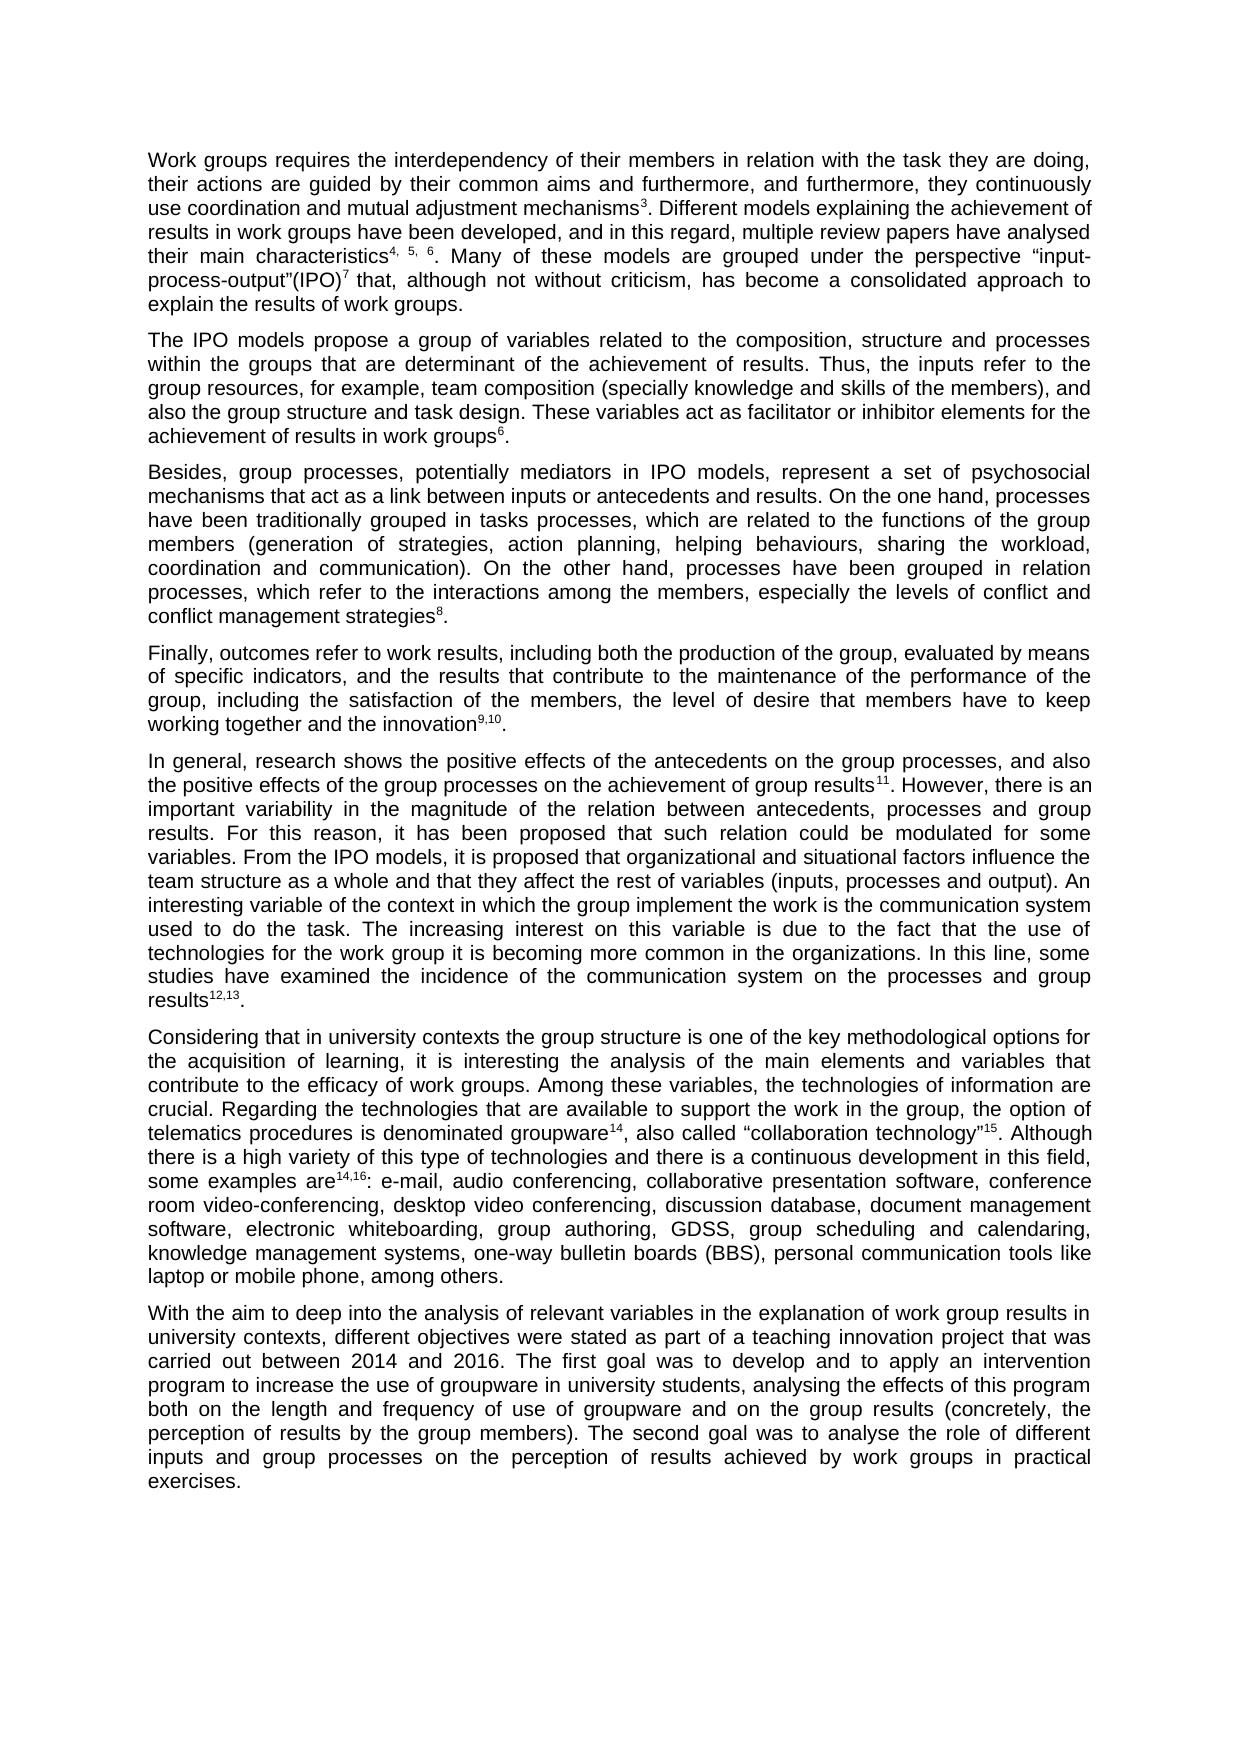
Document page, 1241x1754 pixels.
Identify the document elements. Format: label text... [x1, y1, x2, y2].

text With the aim to deep into the analysis of relevant variables in the explanation of work group results in university contexts, different objectives were stated as part of a teaching innovation project that was carried out between 2014 and 2016. The first goal was to develop and to apply an intervention program to increase the use of groupware in university students, analysing the effects of this program both on the length and frequency of use of groupware and on the group results (concretely, the perception of results by the group members). The second goal was to analyse the role of different inputs and group processes on the perception of results achieved by work groups in practical exercises. [148, 1301, 1092, 1492]
text Besides, group processes, potentially mediators in IPO models, represent a set of psychosocial mechanisms that act as a link between inputs or antecedents and results. On the one hand, processes have been traditionally grouped in tasks processes, which are related to the functions of the group members (generation of strategies, action planning, helping behaviours, sharing the workload, coordination and communication). On the other hand, processes have been grouped in relation processes, which refer to the interactions among the members, especially the levels of conflict and conflict management strategies8. [148, 460, 1092, 628]
text Finally, outcomes refer to work results, including both the production of the group, evaluated by means of specific indicators, and the results that contribute to the maintenance of the performance of the group, including the satisfaction of the members, the level of desire that members have to keep working together and the innovation9,10. [148, 640, 1092, 736]
text Considering that in university contexts the group structure is one of the key methodological options for the acquisition of learning, it is interesting the analysis of the main elements and variables that contribute to the efficacy of work groups. Among these variables, the technologies of information are crucial. Regarding the technologies that are available to support the work in the group, the option of telematics procedures is denominated groupware14, also called “collaboration technology”15. Although there is a high variety of this type of technologies and there is a continuous development in this field, some examples are14,16: e-mail, audio conferencing, collaborative presentation software, conference room video-conferencing, desktop video conferencing, discussion database, document management software, electronic whiteboarding, group authoring, GDSS, group scheduling and calendaring, knowledge management systems, one-way bulletin boards (BBS), personal communication tools like laptop or mobile phone, among others. [148, 1025, 1092, 1288]
text Work groups requires the interdependency of their members in relation with the task they are doing, their actions are guided by their common aims and furthermore, and furthermore, they continuously use coordination and mutual adjustment mechanisms3. Different models explaining the achievement of results in work groups have been developed, and in this regard, multiple review papers have analysed their main characteristics4, 5, 6. Many of these models are grouped under the perspective “input-process-output”(IPO)7 that, although not without criticism, has become a consolidated approach to explain the results of work groups. [148, 148, 1092, 315]
text In general, research shows the positive effects of the antecedents on the group processes, and also the positive effects of the group processes on the achievement of group results11. However, there is an important variability in the magnitude of the relation between antecedents, processes and group results. For this reason, it has been proposed that such relation could be modulated for some variables. From the IPO models, it is proposed that organizational and situational factors influence the team structure as a whole and that they affect the rest of variables (inputs, processes and output). An interesting variable of the context in which the group implement the work is the communication system used to do the task. The increasing interest on this variable is due to the fact that the use of technologies for the work group it is becoming more common in the organizations. In this line, some studies have examined the incidence of the communication system on the processes and group results12,13. [148, 749, 1092, 1012]
text The IPO models propose a group of variables related to the composition, structure and processes within the groups that are determinant of the achievement of results. Thus, the inputs refer to the group resources, for example, team composition (specially knowledge and skills of the members), and also the group structure and task design. These variables act as facilitator or inhibitor elements for the achievement of results in work groups6. [148, 328, 1092, 448]
